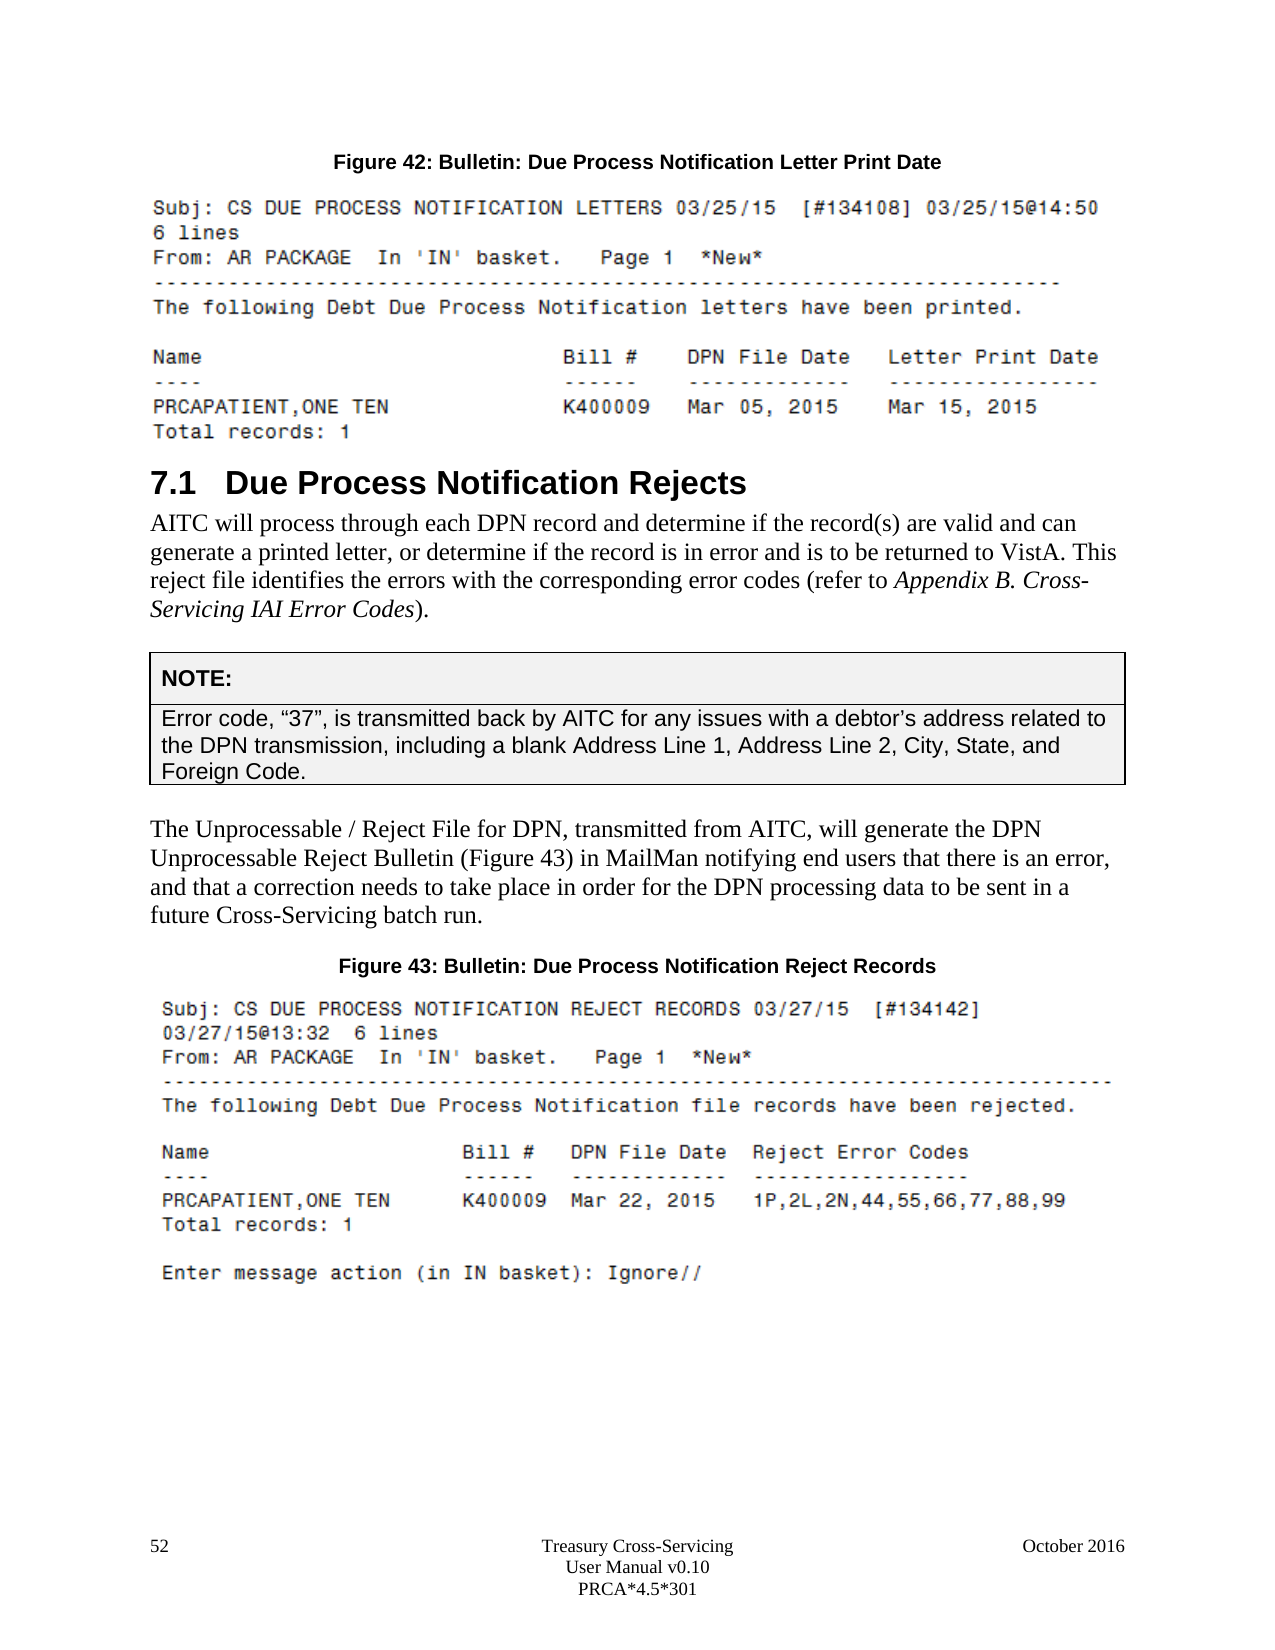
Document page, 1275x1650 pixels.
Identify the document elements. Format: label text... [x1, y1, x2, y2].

text Figure 43: Bulletin: Due Process Notification Reject Records [150, 954, 1125, 978]
table_cell Error code, “37”, is transmitted back by AITC for any issues with a debtor’s address related to the DPN transmission, including a blank Address Line 1, Address Line 2, City, State, and Foreign Code. [151, 705, 1124, 784]
subtitle Due Process Notification Rejects [150, 463, 1125, 502]
table_header NOTE: [151, 653, 1124, 704]
text The Unprocessable / Reject File for DPN, transmitted from AITC, will generate the DPN Unprocessable Reject Bulletin (Figure 43) in MailMan notifying end users that there is an error, and that a correction needs to take place in order for the DPN processing data to be sent in a future Cross-Servicing batch run. [150, 814, 1125, 929]
text AITC will process through each DPN record and determine if the record(s) are valid and can generate a printed letter, or determine if the record is in error and is to be returned to VistA. This reject file identifies the errors with the corresponding error codes (refer to Appendix B. Cross-Servicing IAI Error Codes). [150, 508, 1125, 623]
text Figure 42: Bulletin: Due Process Notification Letter Print Date [150, 150, 1125, 174]
